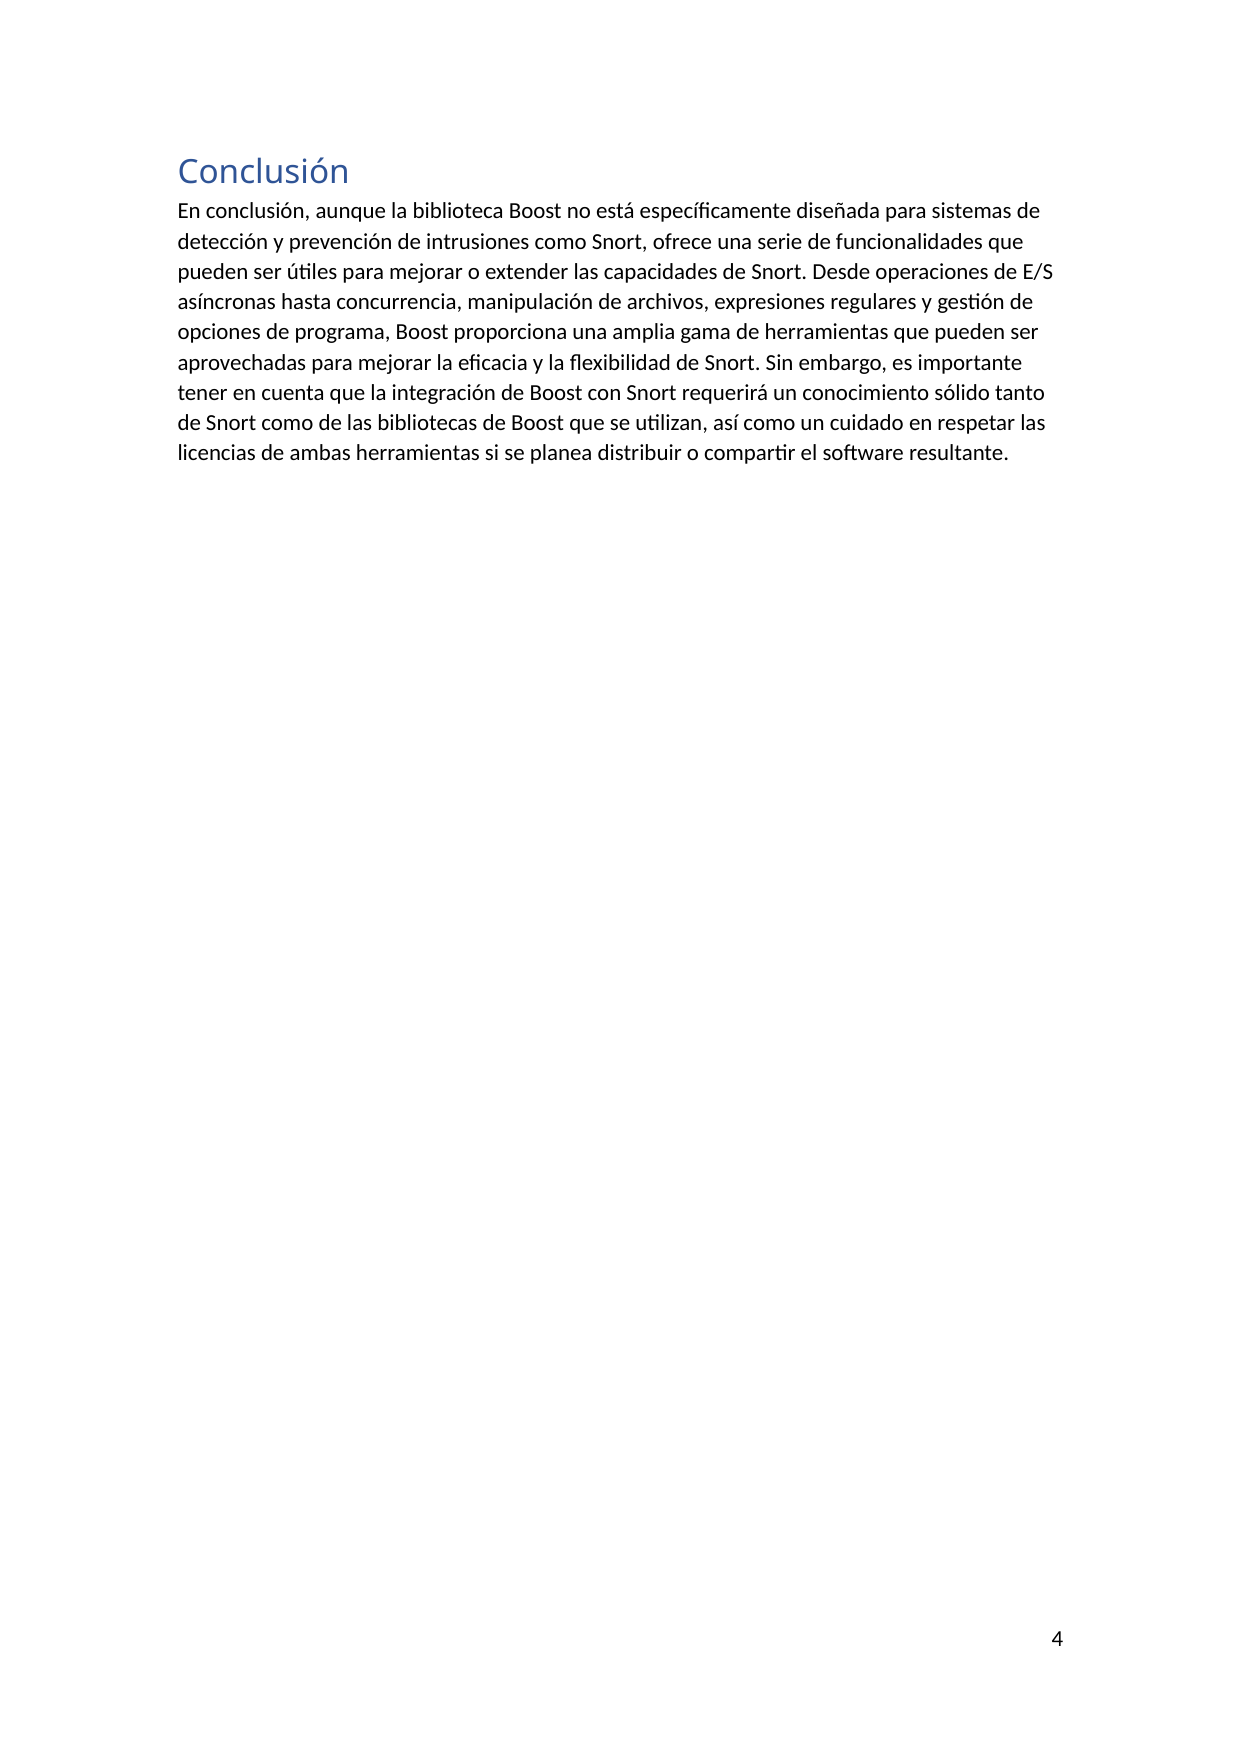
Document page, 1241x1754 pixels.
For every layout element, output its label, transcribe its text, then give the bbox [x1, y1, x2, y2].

text En conclusión, aunque la biblioteca Boost no está específicamente diseñada para sistemas de detección y prevención de intrusiones como Snort, ofrece una serie de funcionalidades que pueden ser útiles para mejorar o extender las capacidades de Snort. Desde operaciones de E/S asíncronas hasta concurrencia, manipulación de archivos, expresiones regulares y gestión de opciones de programa, Boost proporciona una amplia gama de herramientas que pueden ser aprovechadas para mejorar la eficacia y la flexibilidad de Snort. Sin embargo, es importante tener en cuenta que la integración de Boost con Snort requerirá un conocimiento sólido tanto de Snort como de las bibliotecas de Boost que se utilizan, así como un cuidado en respetar las licencias de ambas herramientas si se planea distribuir o compartir el software resultante. [177, 197, 1063, 466]
subtitle Conclusión [177, 148, 1063, 193]
